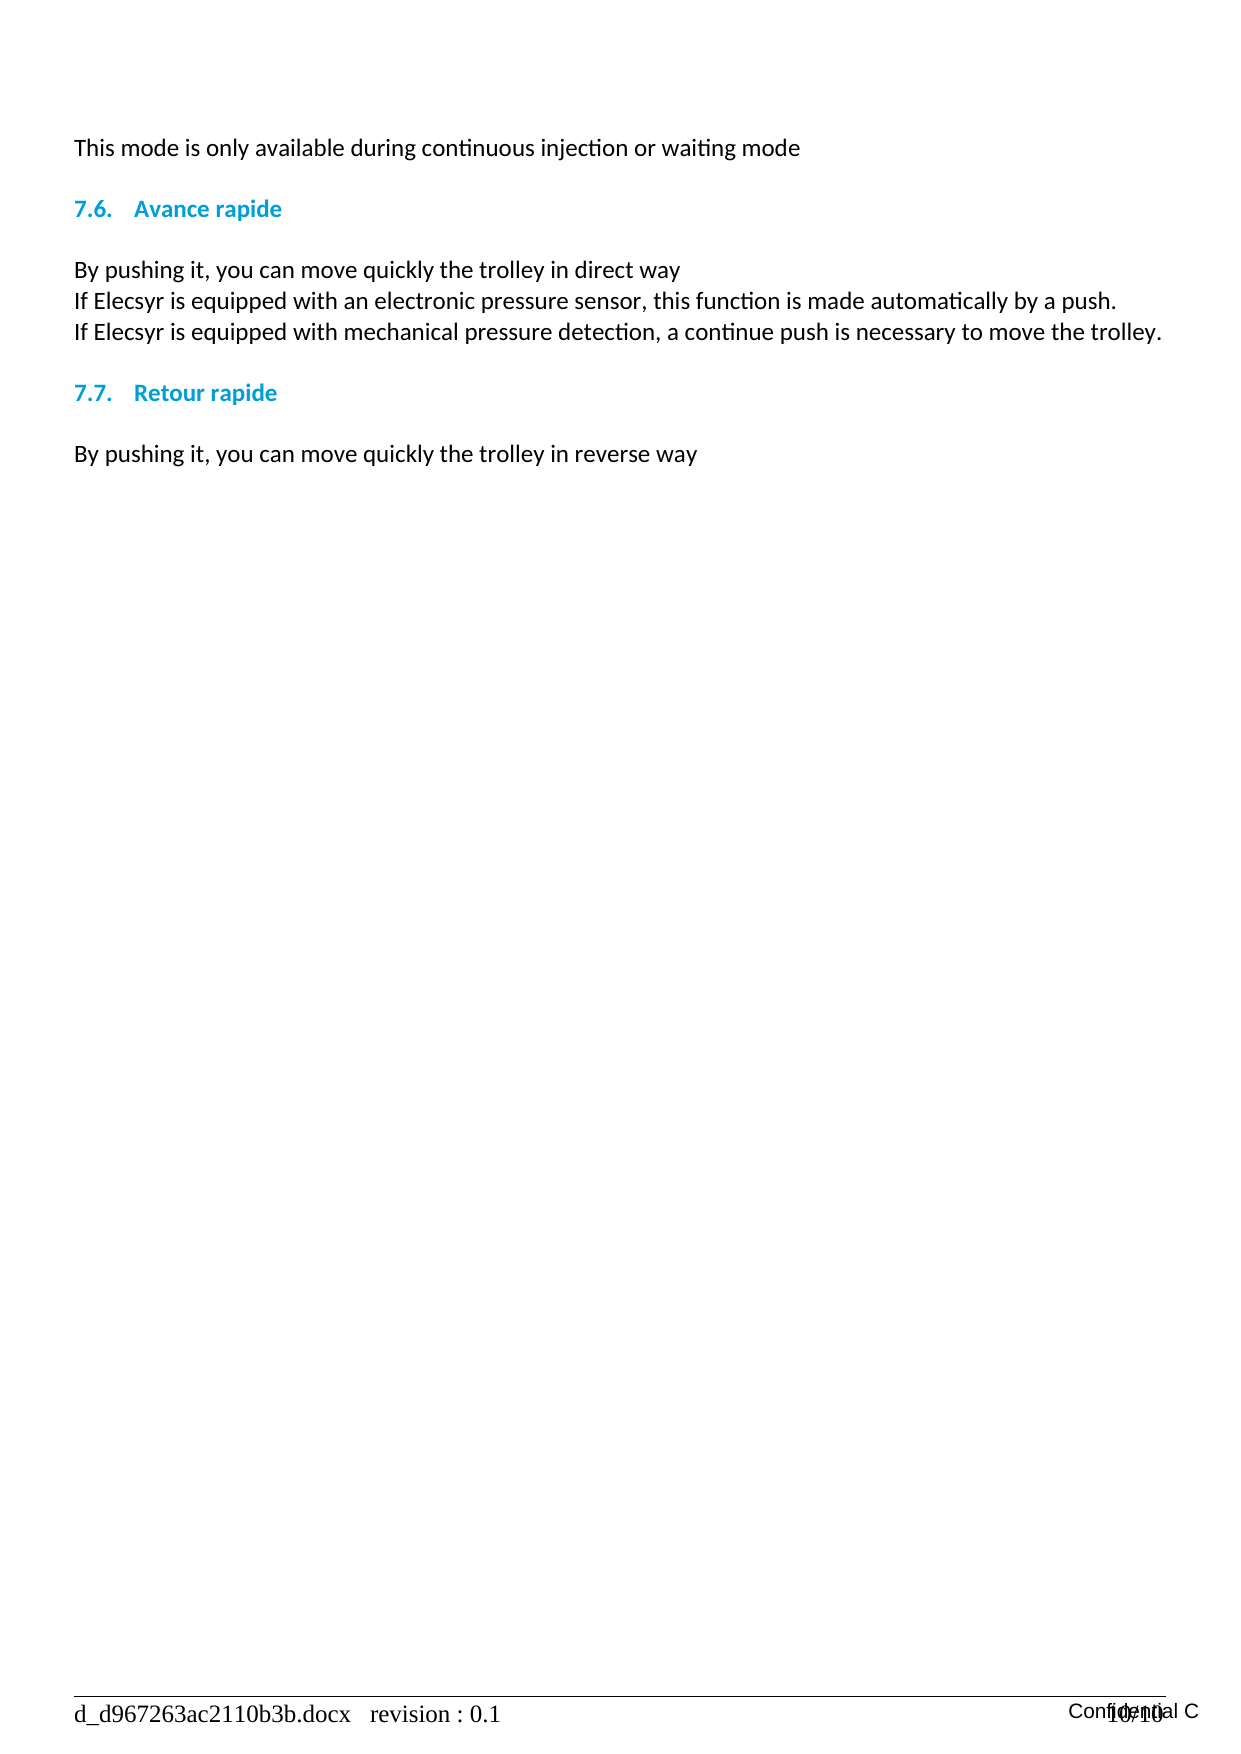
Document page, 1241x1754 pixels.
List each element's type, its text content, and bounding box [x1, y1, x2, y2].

text By pushing it, you can move quickly the trolley in reverse way [74, 438, 1166, 468]
subtitle Avance rapide [74, 193, 1166, 224]
text This mode is only available during continuous injection or waiting mode [74, 132, 1166, 163]
text By pushing it, you can move quickly the trolley in direct way [74, 254, 1166, 285]
text If Elecsyr is equipped with an electronic pressure sensor, this function is made automatically by a push. [74, 285, 1166, 316]
subtitle Retour rapide [74, 377, 1166, 407]
text If Elecsyr is equipped with mechanical pressure detection, a continue push is necessary to move the trolley. [74, 316, 1166, 346]
